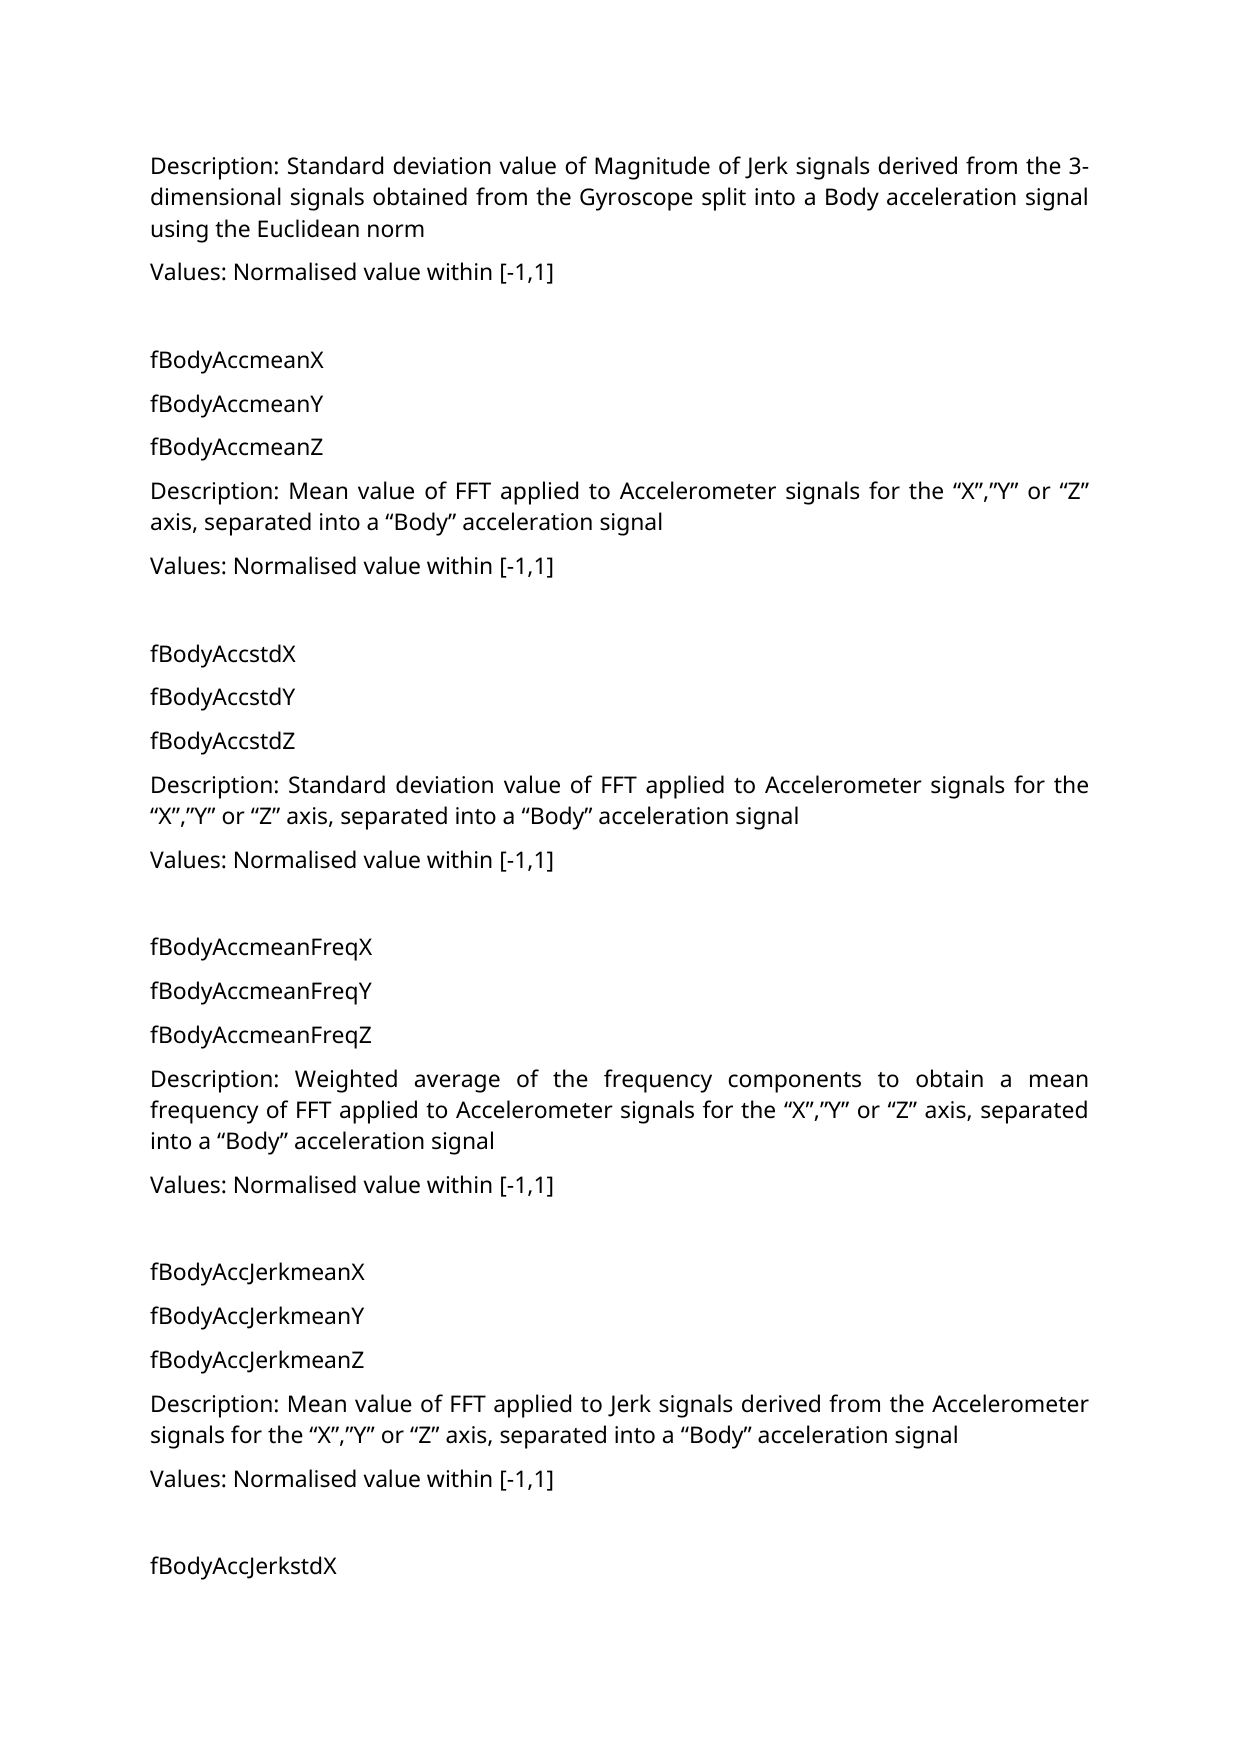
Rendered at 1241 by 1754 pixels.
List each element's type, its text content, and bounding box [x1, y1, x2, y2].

text fBodyAccmeanFreqX [150, 931, 1090, 962]
text fBodyAccstdX [150, 637, 1090, 669]
text Values: Normalised value within [-1,1] [150, 844, 1090, 875]
text fBodyAccmeanY [150, 387, 1090, 419]
text fBodyAccmeanFreqZ [150, 1019, 1090, 1050]
text Description: Standard deviation value of Magnitude of Jerk signals derived from the 3-dimensional signals obtained from the Gyroscope split into a Body acceleration signal using the Euclidean norm [150, 150, 1090, 244]
text fBodyAccstdY [150, 681, 1090, 712]
text Description: Mean value of FFT applied to Accelerometer signals for the “X”,”Y” or “Z” axis, separated into a “Body” acceleration signal [150, 475, 1090, 537]
text fBodyAccJerkmeanY [150, 1300, 1090, 1331]
text fBodyAccmeanFreqY [150, 975, 1090, 1006]
text fBodyAccmeanX [150, 344, 1090, 375]
text Description: Mean value of FFT applied to Jerk signals derived from the Accelerometer signals for the “X”,”Y” or “Z” axis, separated into a “Body” acceleration signal [150, 1387, 1090, 1450]
text Description: Standard deviation value of FFT applied to Accelerometer signals for the “X”,”Y” or “Z” axis, separated into a “Body” acceleration signal [150, 769, 1090, 831]
text fBodyAccstdZ [150, 725, 1090, 756]
text fBodyAccJerkmeanX [150, 1256, 1090, 1287]
text Values: Normalised value within [-1,1] [150, 256, 1090, 287]
text fBodyAccJerkmeanZ [150, 1344, 1090, 1375]
text Values: Normalised value within [-1,1] [150, 1169, 1090, 1200]
text Values: Normalised value within [-1,1] [150, 1462, 1090, 1494]
text Description: Weighted average of the frequency components to obtain a mean frequency of FFT applied to Accelerometer signals for the “X”,”Y” or “Z” axis, separated into a “Body” acceleration signal [150, 1062, 1090, 1156]
text fBodyAccJerkstdX [150, 1550, 1090, 1581]
text Values: Normalised value within [-1,1] [150, 550, 1090, 581]
text fBodyAccmeanZ [150, 431, 1090, 462]
